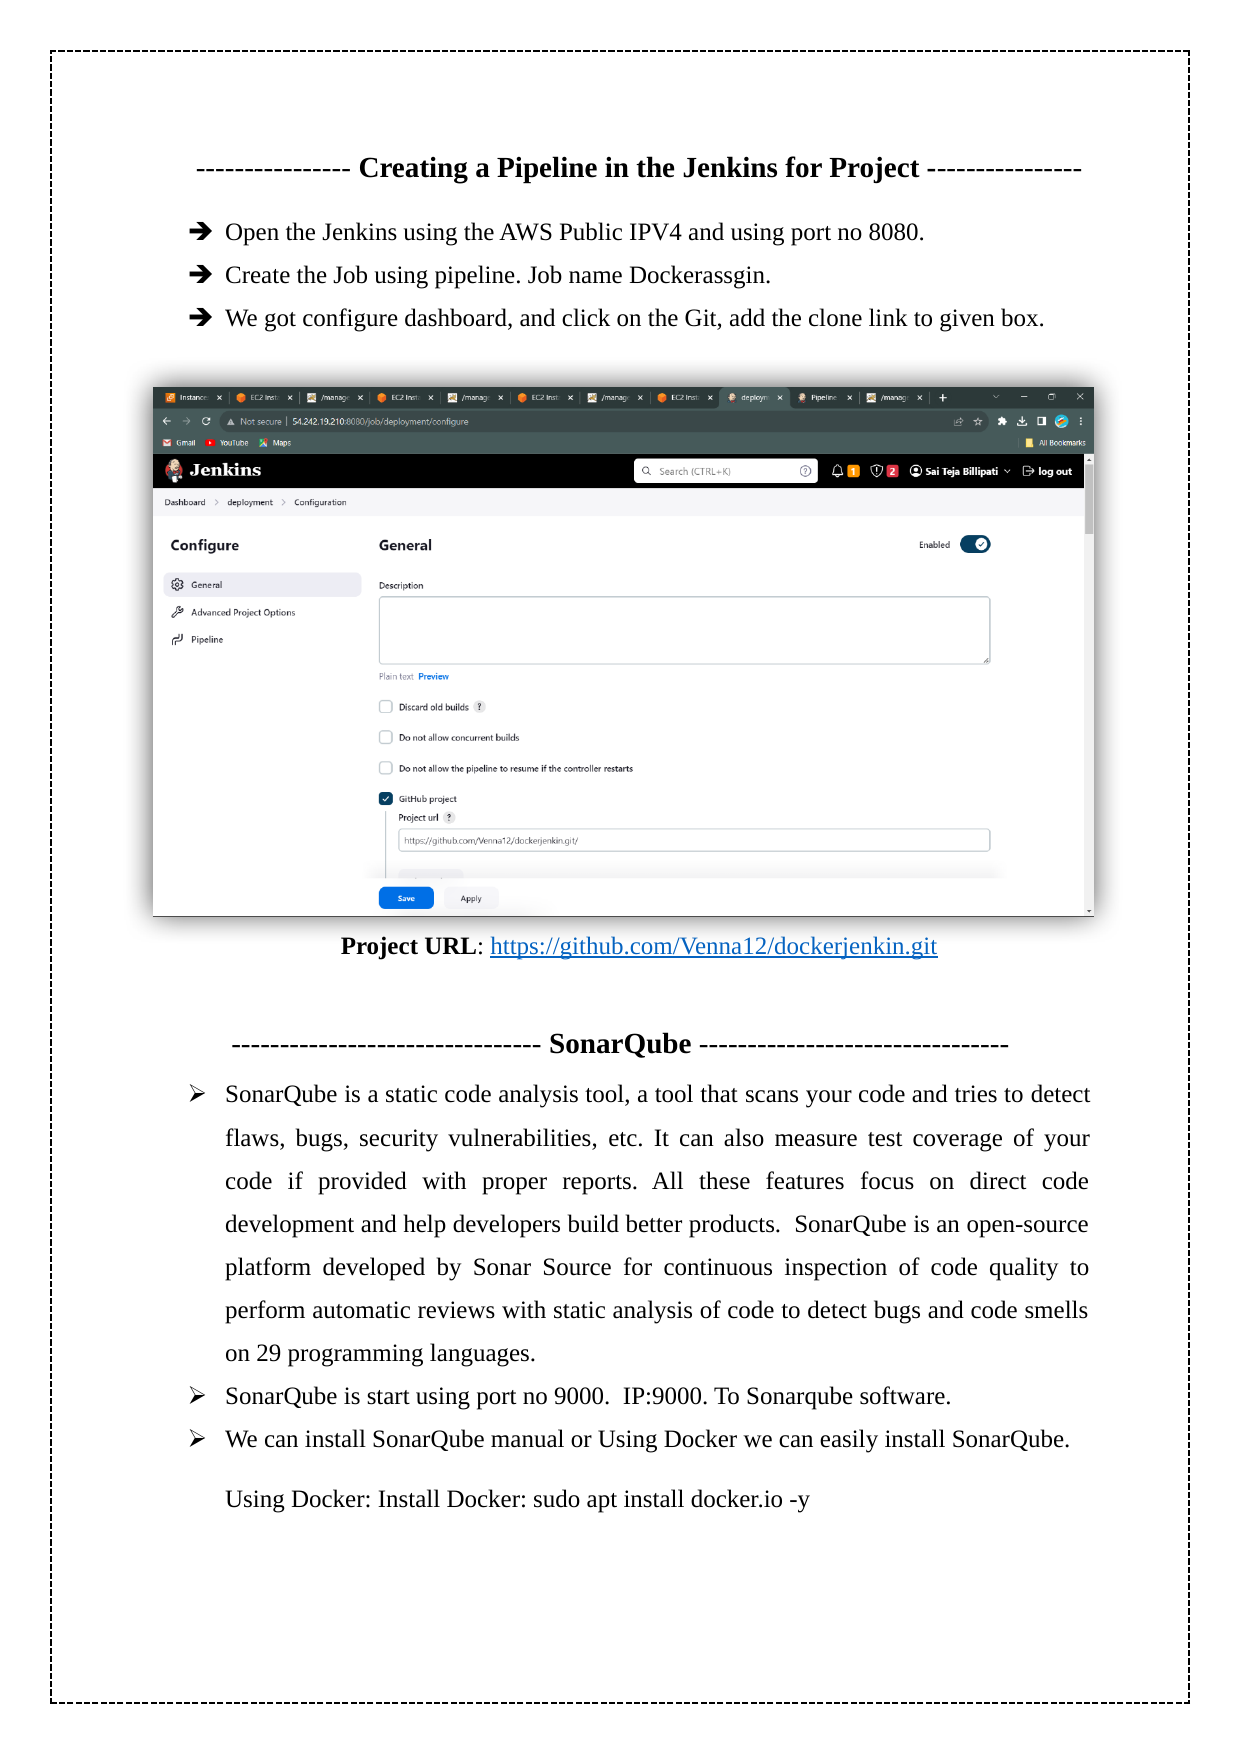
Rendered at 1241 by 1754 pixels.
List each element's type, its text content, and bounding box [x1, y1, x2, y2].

list We can install SonarQube manual or Using Docker we can easily install SonarQube. [187, 1424, 1090, 1453]
list SonarQube is start using port no 9000. IP:9000. To Sonarqube software. [187, 1381, 1090, 1410]
list Open the Jenkins using the AWS Public IPV4 and using port no 8080. [187, 217, 1090, 246]
text ---------------- Creating a Pipeline in the Jenkins for Project ---------------- [187, 150, 1090, 183]
list Create the Job using pipeline. Job name Dockerassgin. [187, 260, 1090, 289]
text Using Docker: Install Docker: sudo apt install docker.io -y [225, 1484, 1090, 1513]
text -------------------------------- SonarQube -------------------------------- [150, 1027, 1090, 1060]
picture [153, 387, 1094, 917]
list SonarQube is a static code analysis tool, a tool that scans your code and tries to detect flaws, bugs, security vulnerabilities, etc. It can also measure test coverage of your code if provided with proper reports. All these features focus on direct code development and help developers build better products. SonarQube is an open-source platform developed by Sonar Source for continuous inspection of code quality to perform automatic reviews with static analysis of code to detect bugs and code smells on 29 programming languages. [187, 1079, 1090, 1367]
text Project URL: https://github.com/Venna12/dockerjenkin.git [187, 935, 1090, 960]
list We got configure dashboard, and click on the Git, add the clone link to given box. [187, 303, 1090, 332]
